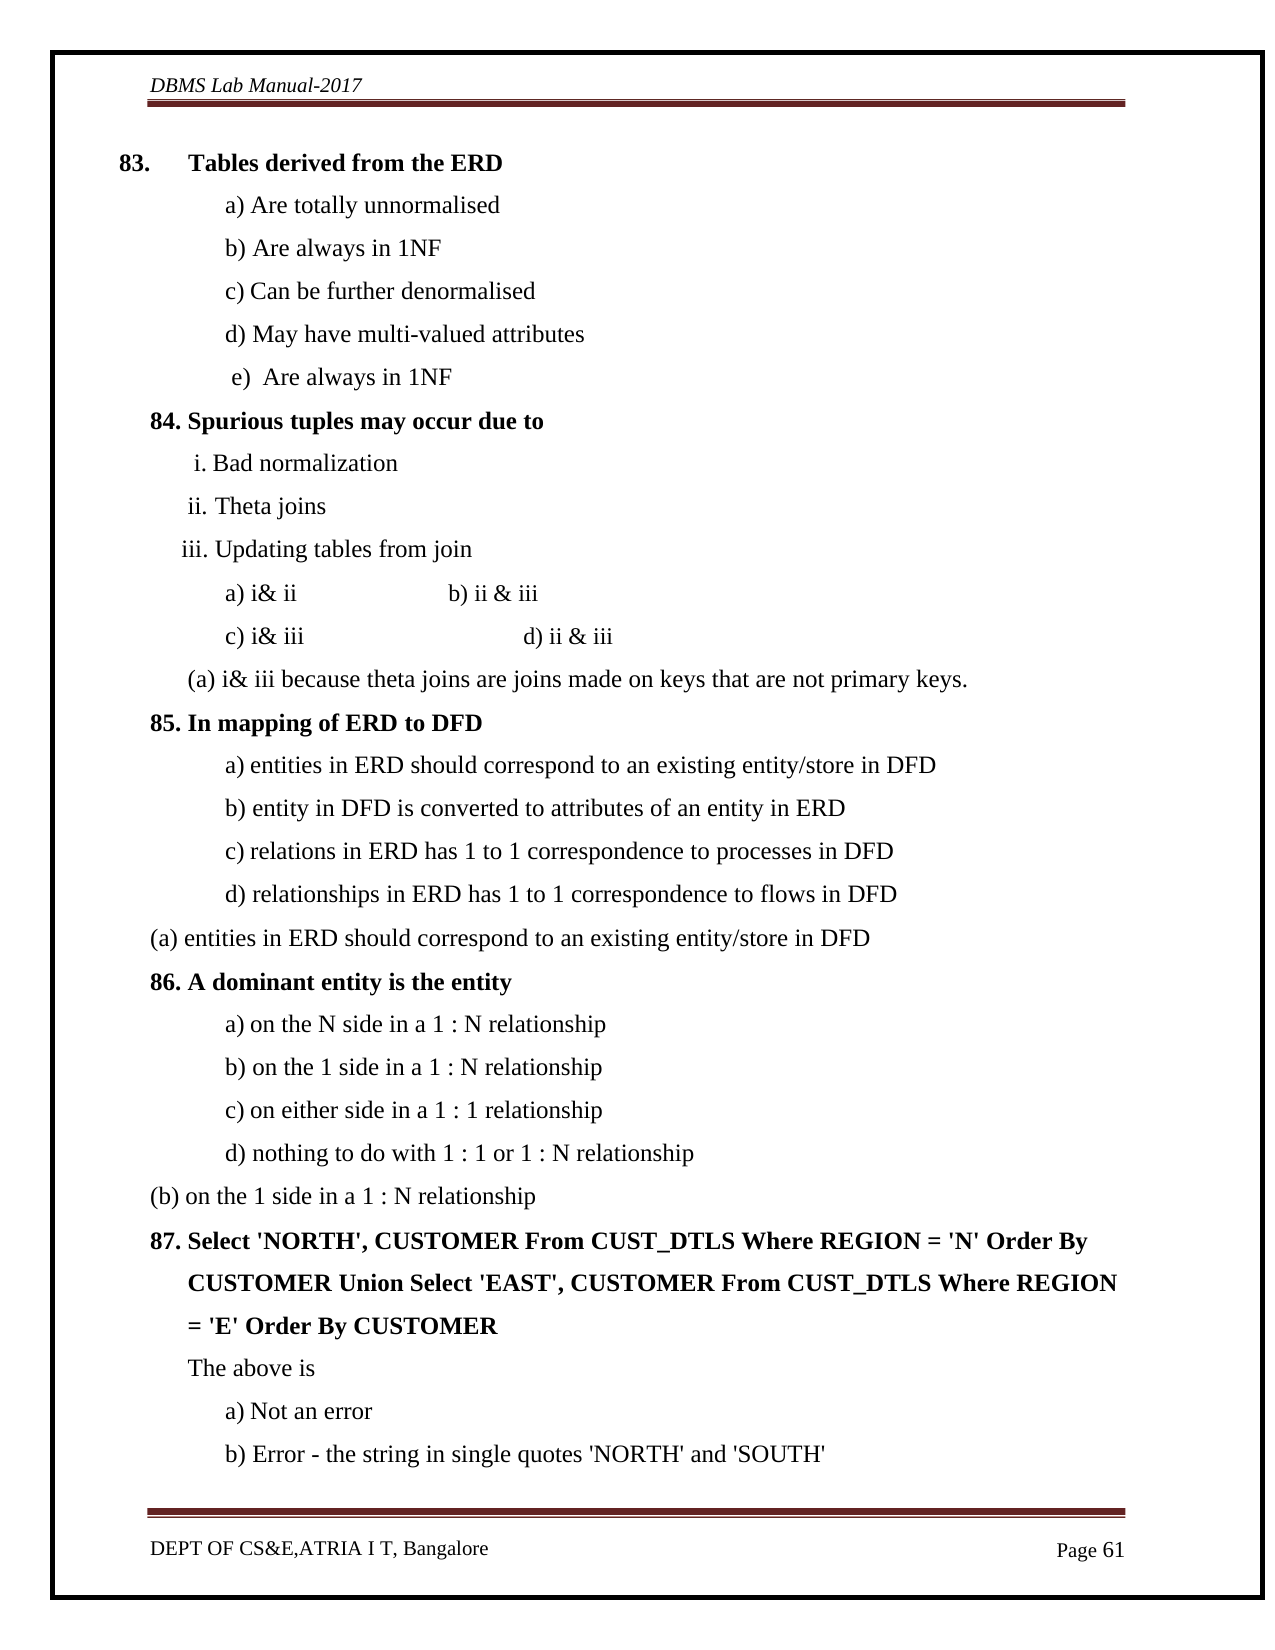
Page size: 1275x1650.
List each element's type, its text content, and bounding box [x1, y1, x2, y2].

list Are always in 1NF [225, 233, 1260, 262]
list May have multi-valued attributes [225, 319, 1260, 348]
list nothing to do with 1 : 1 or 1 : N relationship [225, 1138, 1260, 1167]
subtitle In mapping of ERD to DFD [150, 708, 1260, 737]
list Theta joins [187, 491, 1260, 520]
list entities in ERD should correspond to an existing entity/store in DFD [225, 750, 1260, 779]
list entity in DFD is converted to attributes of an entity in ERD [225, 793, 1260, 822]
list Not an error [225, 1396, 1260, 1425]
list Are always in 1NF [231, 362, 1260, 391]
picture [147, 99, 1126, 107]
list relationships in ERD has 1 to 1 correspondence to flows in DFD [225, 879, 1260, 908]
list i& ii b) ii & iii [225, 578, 1260, 607]
text = 'E' Order By CUSTOMER [187, 1311, 1260, 1339]
subtitle Select 'NORTH', CUSTOMER From CUST_DTLS Where REGION = 'N' Order By CUSTOMER Union Select 'EAST', CUSTOMER From CUST_DTLS Where REGION [150, 1226, 1117, 1297]
picture [147, 1508, 1126, 1518]
list on the 1 side in a 1 : N relationship [225, 1052, 1260, 1080]
list Bad normalization [194, 448, 1260, 477]
subtitle Spurious tuples may occur due to [150, 406, 1260, 435]
list relations in ERD has 1 to 1 correspondence to processes in DFD [225, 836, 1260, 865]
list entities in ERD should correspond to an existing entity/store in DFD [150, 923, 1260, 951]
list Error - the string in single quotes 'NORTH' and 'SOUTH' [225, 1439, 1260, 1468]
list Can be further denormalised [225, 276, 1260, 304]
text The above is [187, 1353, 1260, 1382]
list Are totally unnormalised [119, 190, 500, 218]
list on either side in a 1 : 1 relationship [225, 1095, 1260, 1124]
list Updating tables from join [181, 534, 1260, 563]
list on the N side in a 1 : N relationship [225, 1009, 1260, 1038]
list on the 1 side in a 1 : N relationship [150, 1181, 1260, 1210]
subtitle Tables derived from the ERD [119, 148, 503, 176]
text (a) i& iii because theta joins are joins made on keys that are not primary keys. [187, 664, 1260, 693]
text c) i& iii d) ii & iii [225, 621, 1260, 649]
subtitle A dominant entity is the entity [150, 967, 1260, 995]
